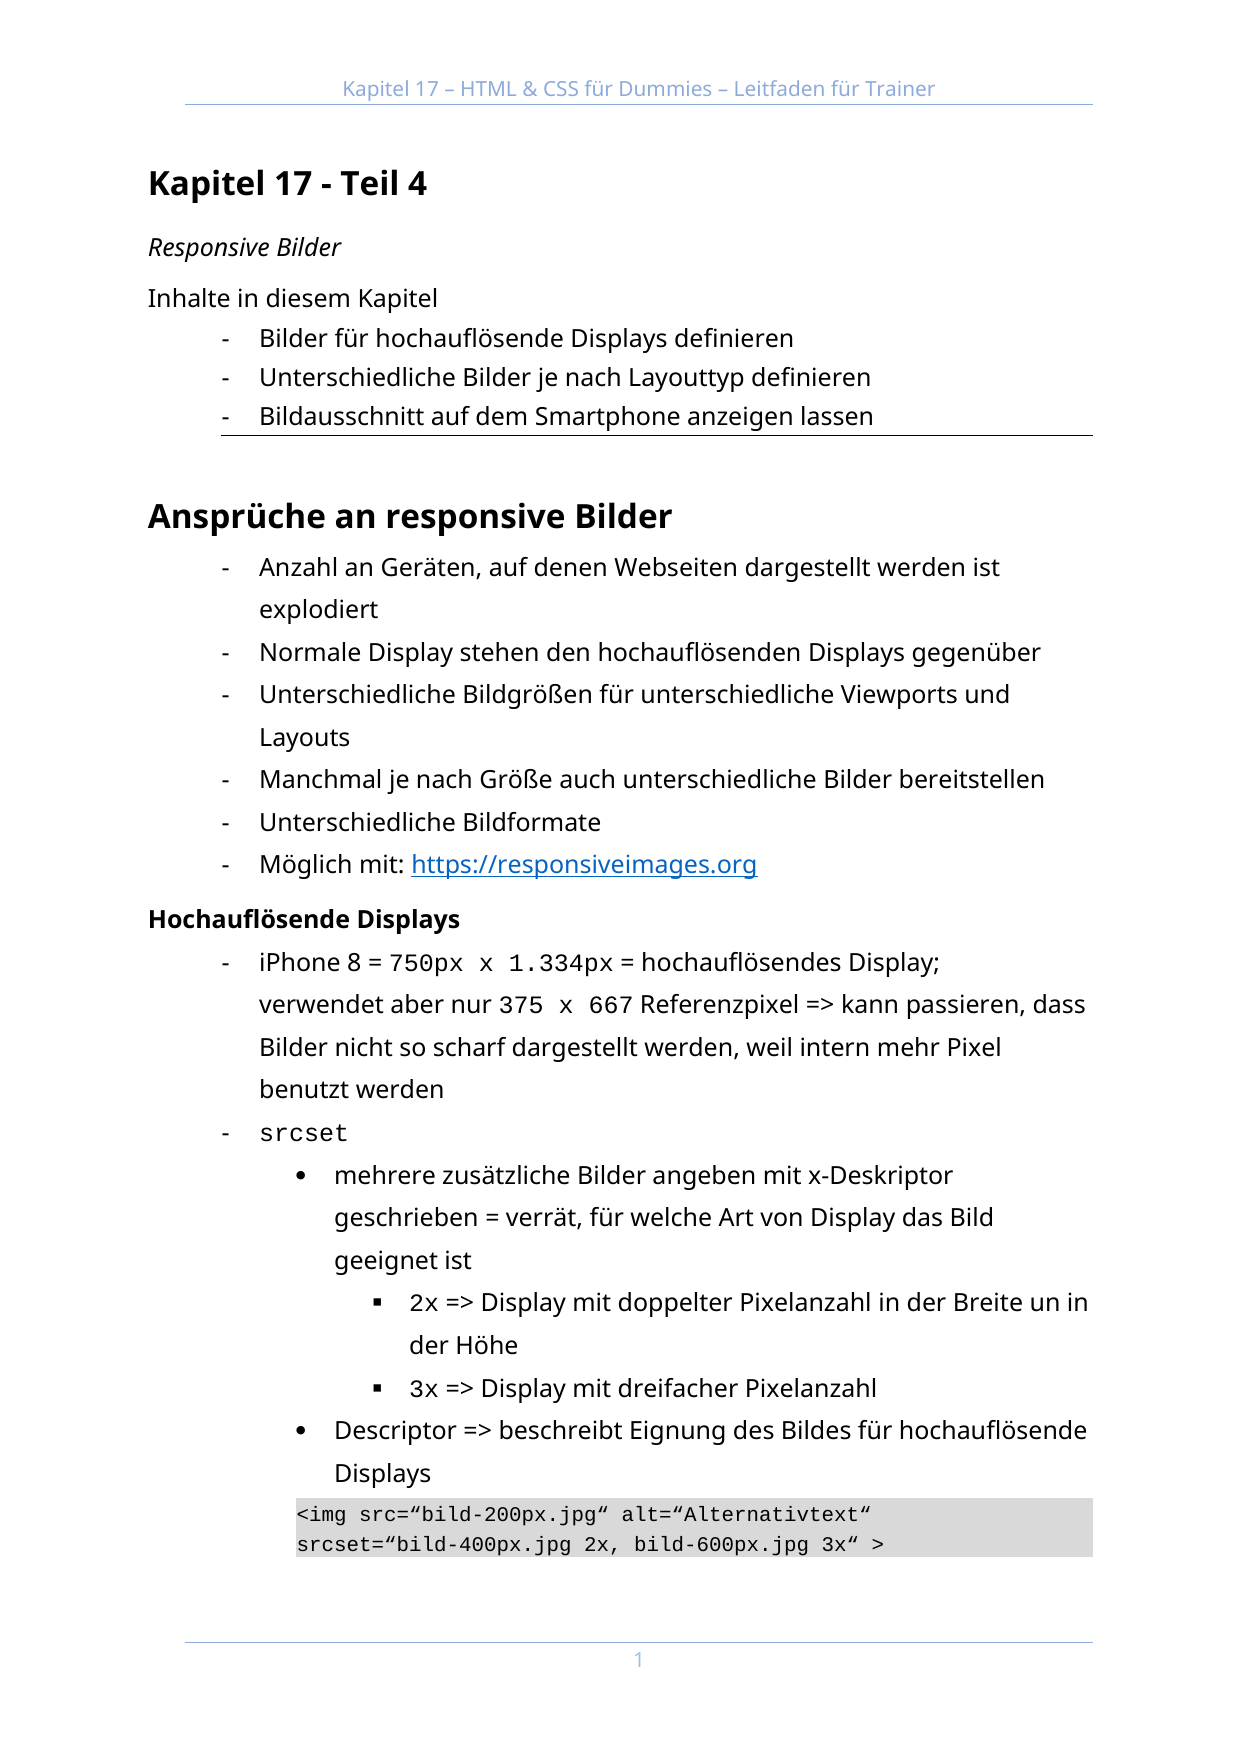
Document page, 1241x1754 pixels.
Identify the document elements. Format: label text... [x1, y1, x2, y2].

list mehrere zusätzliche Bilder angeben mit x-Deskriptor geschrieben = verrät, für welche Art von Display das Bild geeignet ist [296, 1157, 1093, 1277]
text Normale Display stehen den hochauflösenden Displays gegenüber [221, 634, 1093, 668]
subtitle Ansprüche an responsive Bilder [148, 492, 1093, 538]
text Möglich mit: https://responsiveimages.org [221, 847, 1093, 881]
subtitle Kapitel 17 - Teil 4 [148, 160, 1093, 206]
text Anzahl an Geräten, auf denen Webseiten dargestellt werden ist explodiert [221, 549, 1093, 626]
text Bilder für hochauflösende Displays definieren [221, 320, 1093, 354]
text <img src=“bild-200px.jpg“ alt=“Alternativtext“ srcset=“bild-400px.jpg 2x, bild-600px.jpg 3x“ > [296, 1498, 1093, 1557]
text Unterschiedliche Bilder je nach Layouttyp definieren [221, 359, 1093, 393]
text Unterschiedliche Bildgrößen für unterschiedliche Viewports und Layouts [221, 677, 1093, 753]
text Bildausschnitt auf dem Smartphone anzeigen lassen [221, 398, 1093, 435]
list Inhalte in diesem Kapitel [148, 281, 1093, 315]
list 3x => Display mit dreifacher Pixelanzahl [371, 1370, 1093, 1404]
list 2x => Display mit doppelter Pixelanzahl in der Breite un in der Höhe [371, 1285, 1093, 1362]
text iPhone 8 = 750px x 1.334px = hochauflösendes Display; verwendet aber nur 375 x 667 Referenzpixel => kann passieren, dass Bilder nicht so scharf dargestellt werden, weil intern mehr Pixel benutzt werden [221, 944, 1093, 1106]
subtitle Responsive Bilder [148, 229, 1093, 263]
list Descriptor => beschreibt Eignung des Bildes für hochauflösende Displays [296, 1413, 1093, 1489]
subtitle Hochauflösende Displays [148, 902, 1093, 936]
text srcset [221, 1115, 1093, 1149]
text Unterschiedliche Bildformate [221, 804, 1093, 838]
text Manchmal je nach Größe auch unterschiedliche Bilder bereitstellen [221, 762, 1093, 796]
